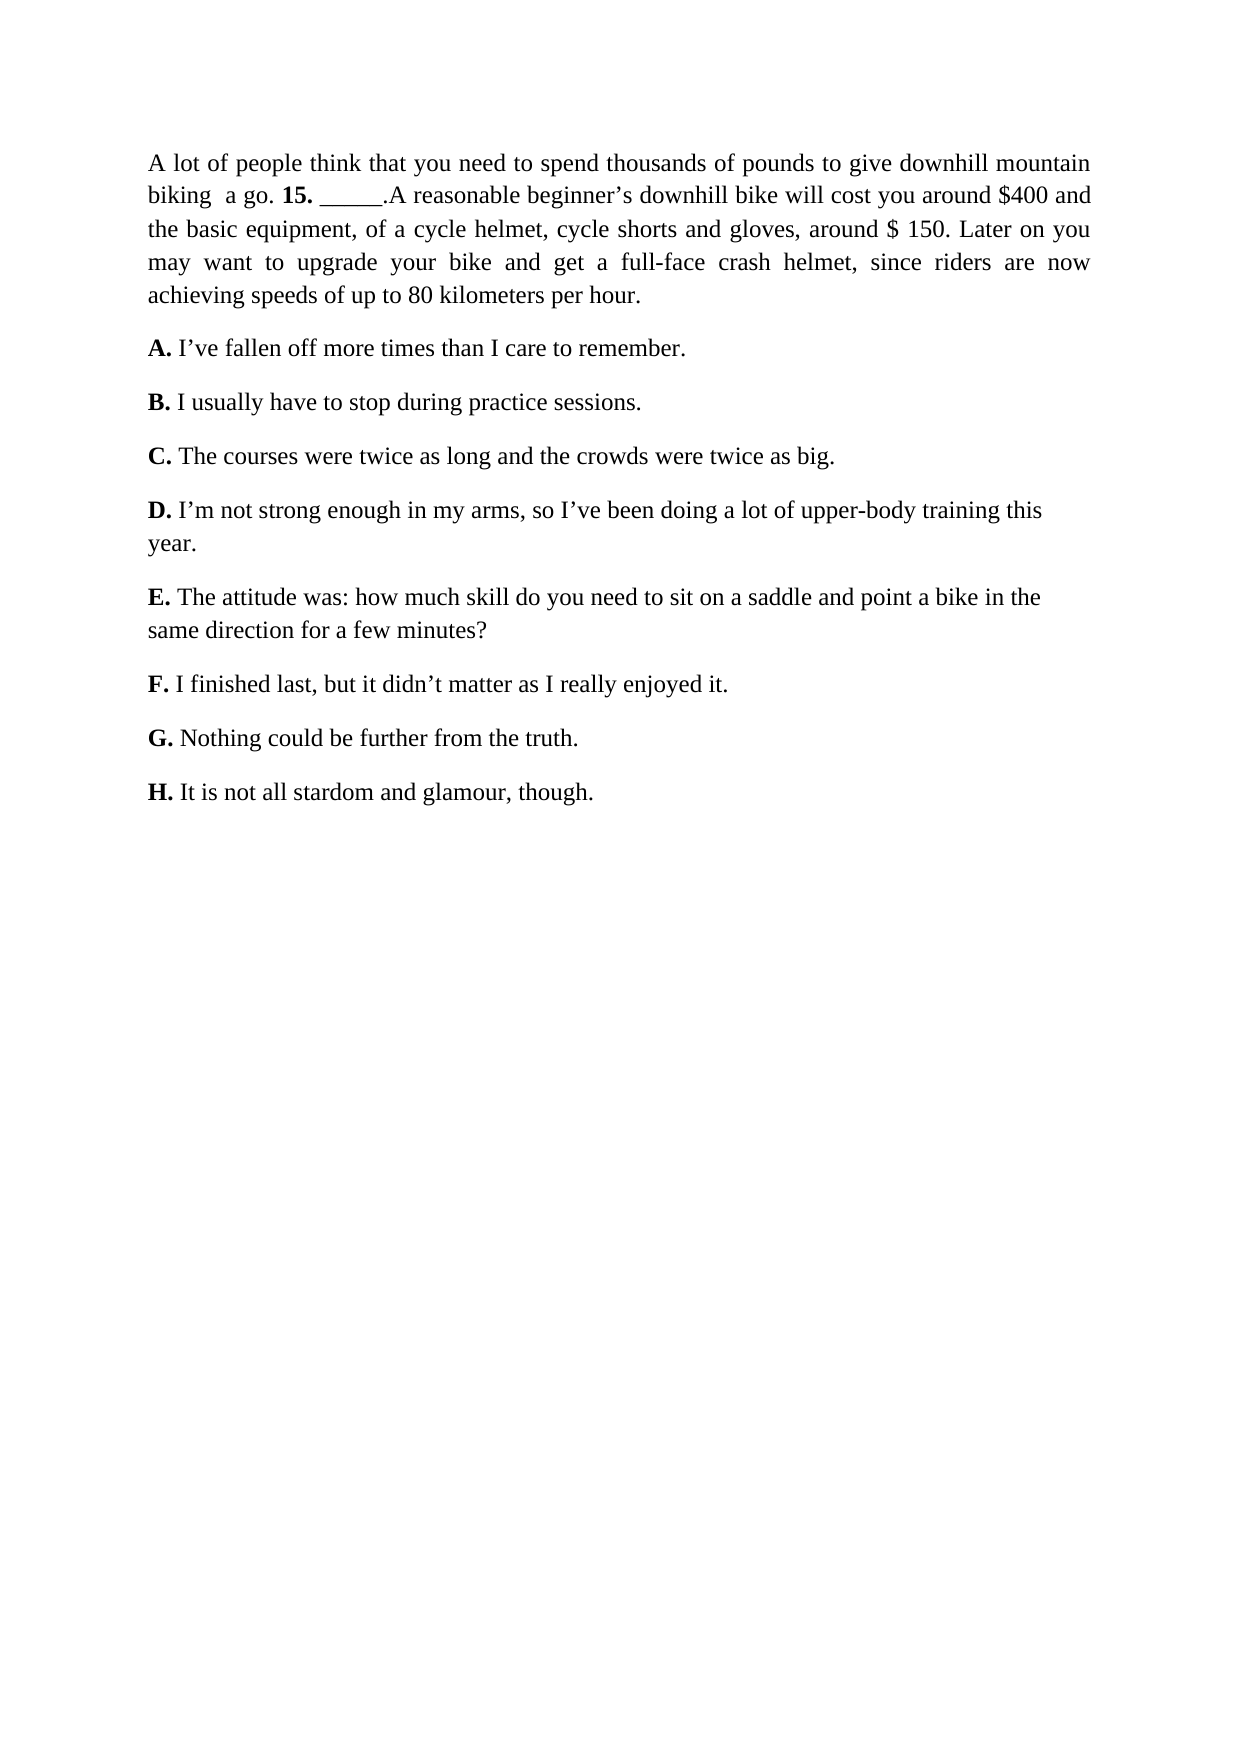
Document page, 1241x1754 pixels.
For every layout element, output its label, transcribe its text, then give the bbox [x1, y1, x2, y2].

text A. I’ve fallen off more times than I care to remember. [148, 333, 1093, 362]
text E. The attitude was: how much skill do you need to sit on a saddle and point a bike in the same direction for a few minutes? [148, 582, 1093, 644]
text B. I usually have to stop during practice sessions. [148, 387, 1093, 416]
text F. I finished last, but it didn’t matter as I really enjoyed it. [148, 669, 1093, 698]
text D. I’m not strong enough in my arms, so I’ve been doing a lot of upper-body training this year. [148, 495, 1093, 557]
text H. It is not all stardom and glamour, though. [148, 777, 1093, 805]
text C. The courses were twice as long and the crowds were twice as big. [148, 441, 1093, 470]
text G. Nothing could be further from the truth. [148, 723, 1093, 751]
text A lot of people think that you need to spend thousands of pounds to give downhill mountain biking a go. 15. _____.A reasonable beginner’s downhill bike will cost you around $400 and the basic equipment, of a cycle helmet, cycle shorts and gloves, around $ 150. Later on you may want to upgrade your bike and get a full-face crash helmet, since riders are now achieving speeds of up to 80 kilometers per hour. [148, 148, 1093, 308]
